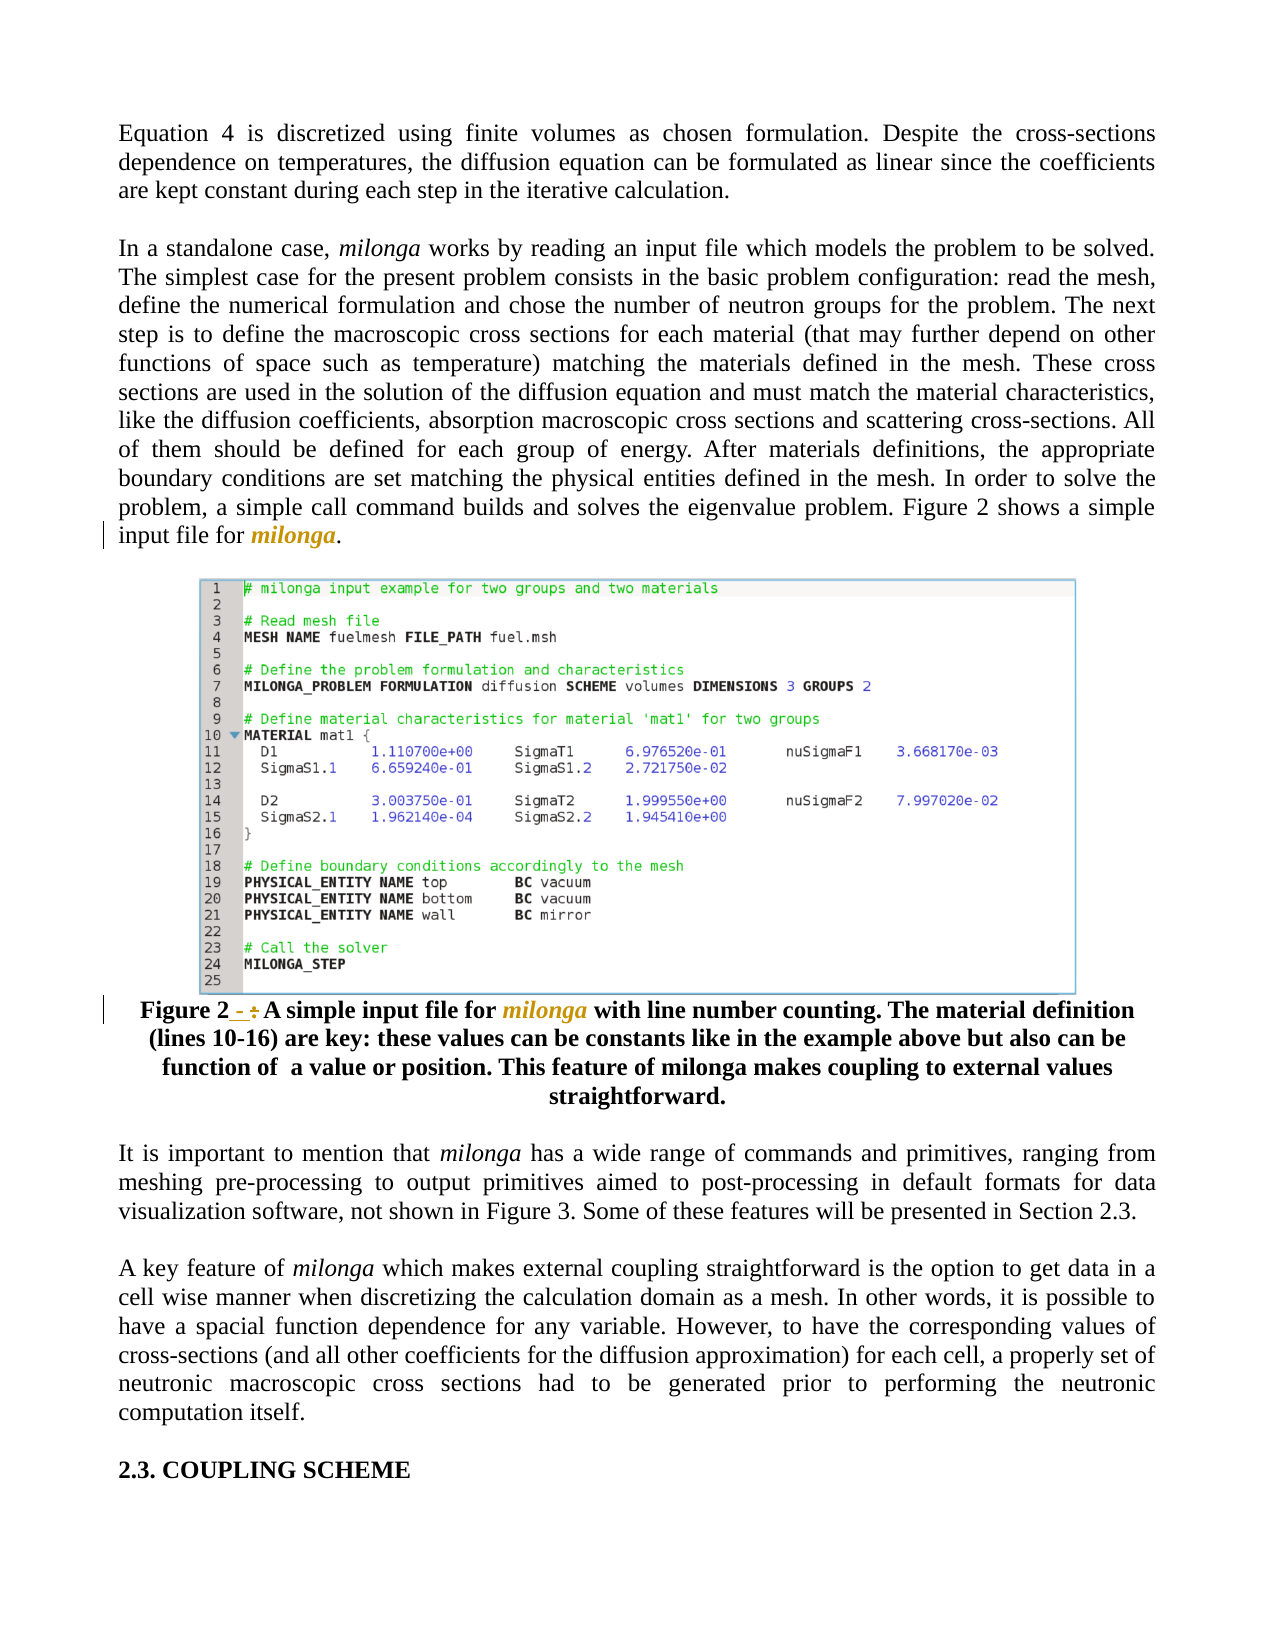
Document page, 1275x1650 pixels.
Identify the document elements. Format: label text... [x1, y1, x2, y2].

text A key feature of milonga which makes external coupling straightforward is the option to get data in a cell wise manner when discretizing the calculation domain as a mesh. In other words, it is possible to have a spacial function dependence for any variable. However, to have the corresponding values of cross-sections (and all other coefficients for the diffusion approximation) for each cell, a properly set of neutronic macroscopic cross sections had to be generated prior to performing the neutronic computation itself. [118, 1253, 1157, 1426]
text In a standalone case, milonga works by reading an input file which models the problem to be solved. The simplest case for the present problem consists in the basic problem configuration: read the mesh, define the numerical formulation and chose the number of neutron groups for the problem. The next step is to define the macroscopic cross sections for each material (that may further depend on other functions of space such as temperature) matching the materials defined in the mesh. These cross sections are used in the solution of the diffusion equation and must match the material characteristics, like the diffusion coefficients, absorption macroscopic cross sections and scattering cross-sections. All of them should be defined for each group of energy. After materials definitions, the appropriate boundary conditions are set matching the physical entities defined in the mesh. In order to solve the problem, a simple call command builds and solves the eigenvalue problem. Figure 2 shows a simple input file for milonga. [118, 233, 1157, 549]
text It is important to mention that milonga has a wide range of commands and primitives, ranging from meshing pre-processing to output primitives aimed to post-processing in default formats for data visualization software, not shown in Figure 3. Some of these features will be presented in Section 2.3. [118, 1138, 1157, 1225]
picture [198, 578, 1077, 995]
text Equation 4 is discretized using finite volumes as chosen formulation. Despite the cross-sections dependence on temperatures, the diffusion equation can be formulated as linear since the coefficients are kept constant during each step in the iterative calculation. [118, 118, 1157, 204]
text 2.3. COUPLING SCHEME [118, 1455, 1157, 1483]
